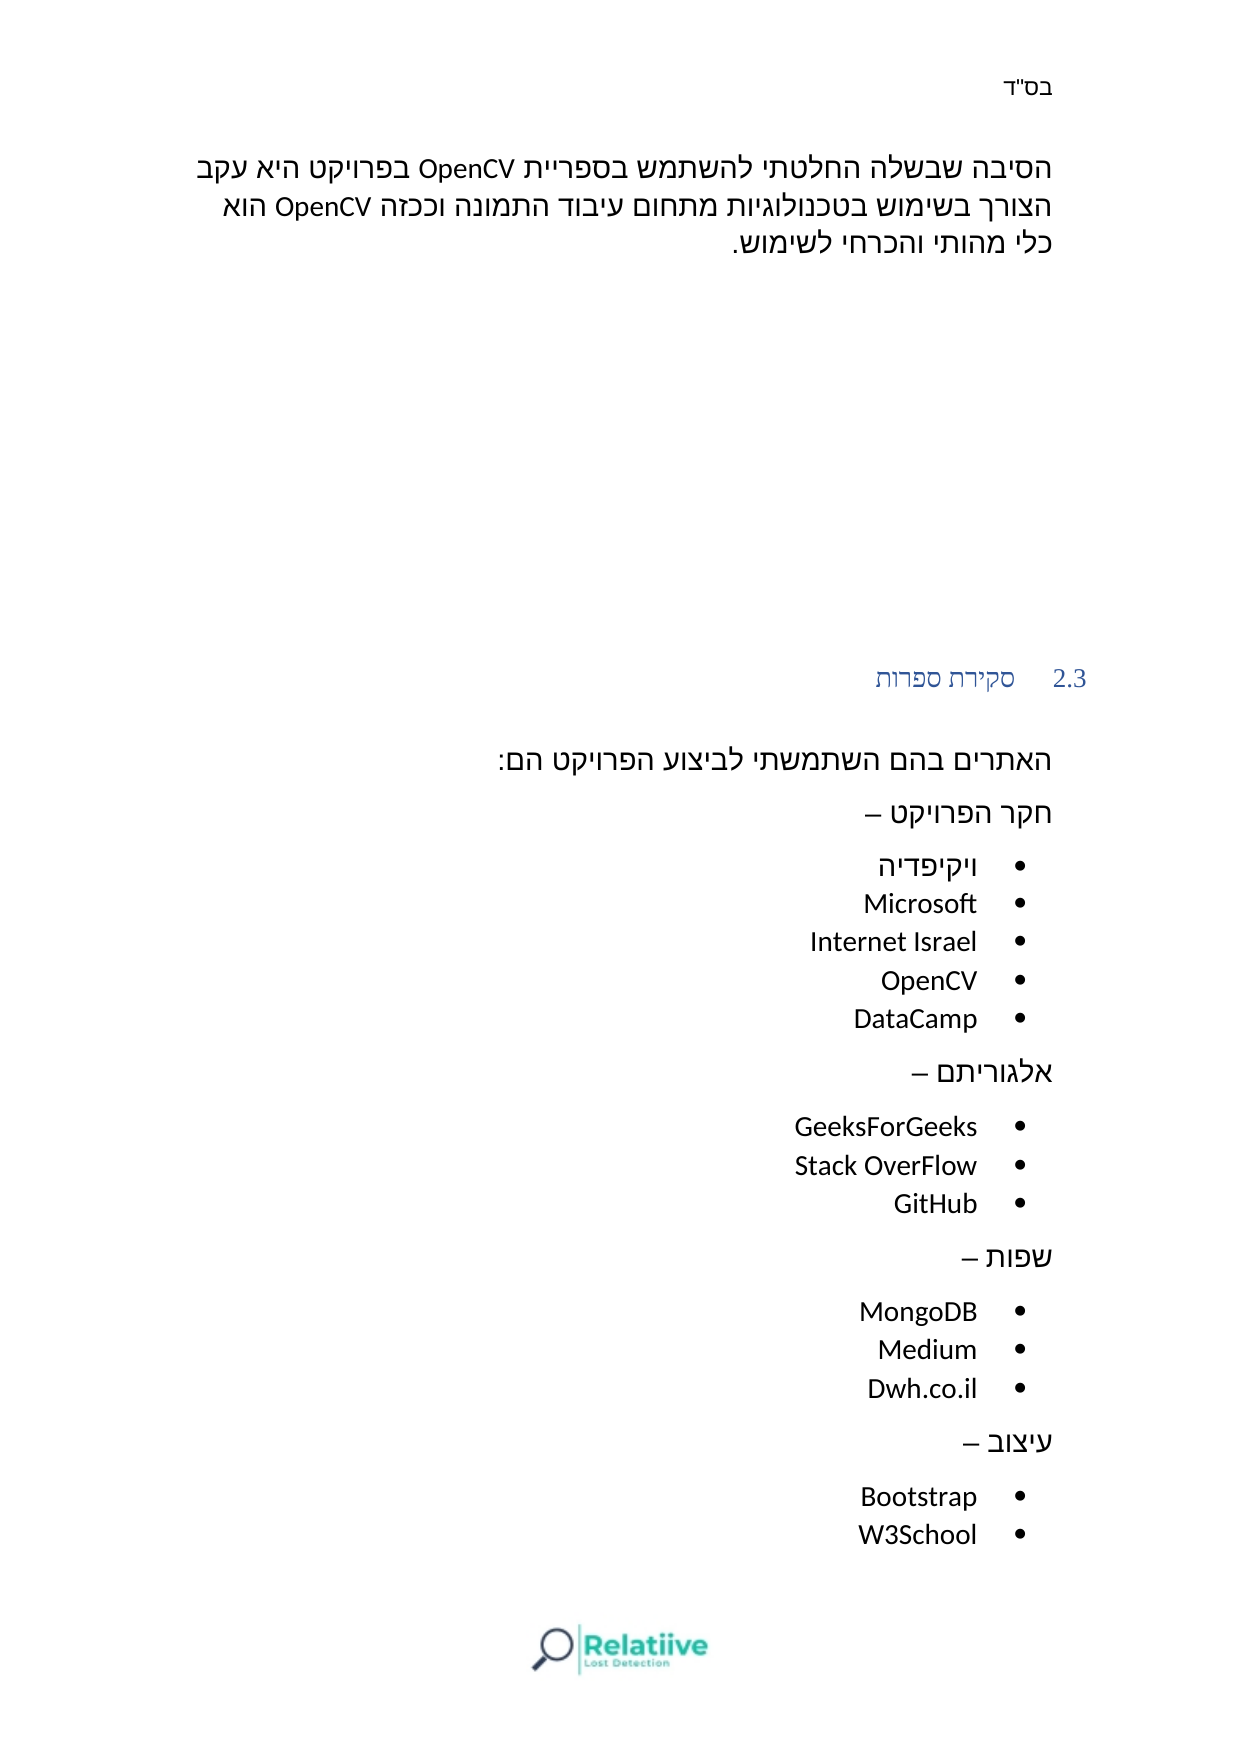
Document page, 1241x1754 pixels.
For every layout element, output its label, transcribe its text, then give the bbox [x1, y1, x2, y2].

list GeeksForGeeks [187, 1108, 1015, 1144]
text חקר הפרויקט – [187, 796, 1053, 829]
picture [526, 1612, 714, 1681]
subtitle סקירת ספרות [187, 662, 1053, 694]
list DataCamp [187, 1000, 1015, 1036]
list MongoDB [187, 1293, 1015, 1328]
text אלגוריתם – [187, 1055, 1053, 1089]
list ויקיפדיה [187, 848, 1015, 882]
list Bootstrap [187, 1478, 1015, 1513]
text עיצוב – [187, 1425, 1053, 1458]
list OpenCV [187, 962, 1015, 997]
list Microsoft [187, 885, 1015, 921]
list Medium [187, 1331, 1015, 1367]
list GitHub [187, 1185, 1015, 1221]
list Stack OverFlow [187, 1147, 1015, 1182]
list Dwh.co.il [187, 1370, 1015, 1405]
text האתרים בהם השתמשתי לביצוע הפרויקט הם: [187, 743, 1053, 776]
list Internet Israel [187, 923, 1015, 959]
text הסיבה שבשלה החלטתי להשתמש בספריית OpenCV בפרויקט היא עקב הצורך בשימוש בטכנולוגיות מתחום עיבוד התמונה וככזה OpenCV הוא כלי מהותי והכרחי לשימוש. [187, 150, 1053, 260]
list W3School [187, 1516, 1015, 1552]
text שפות – [187, 1240, 1053, 1274]
